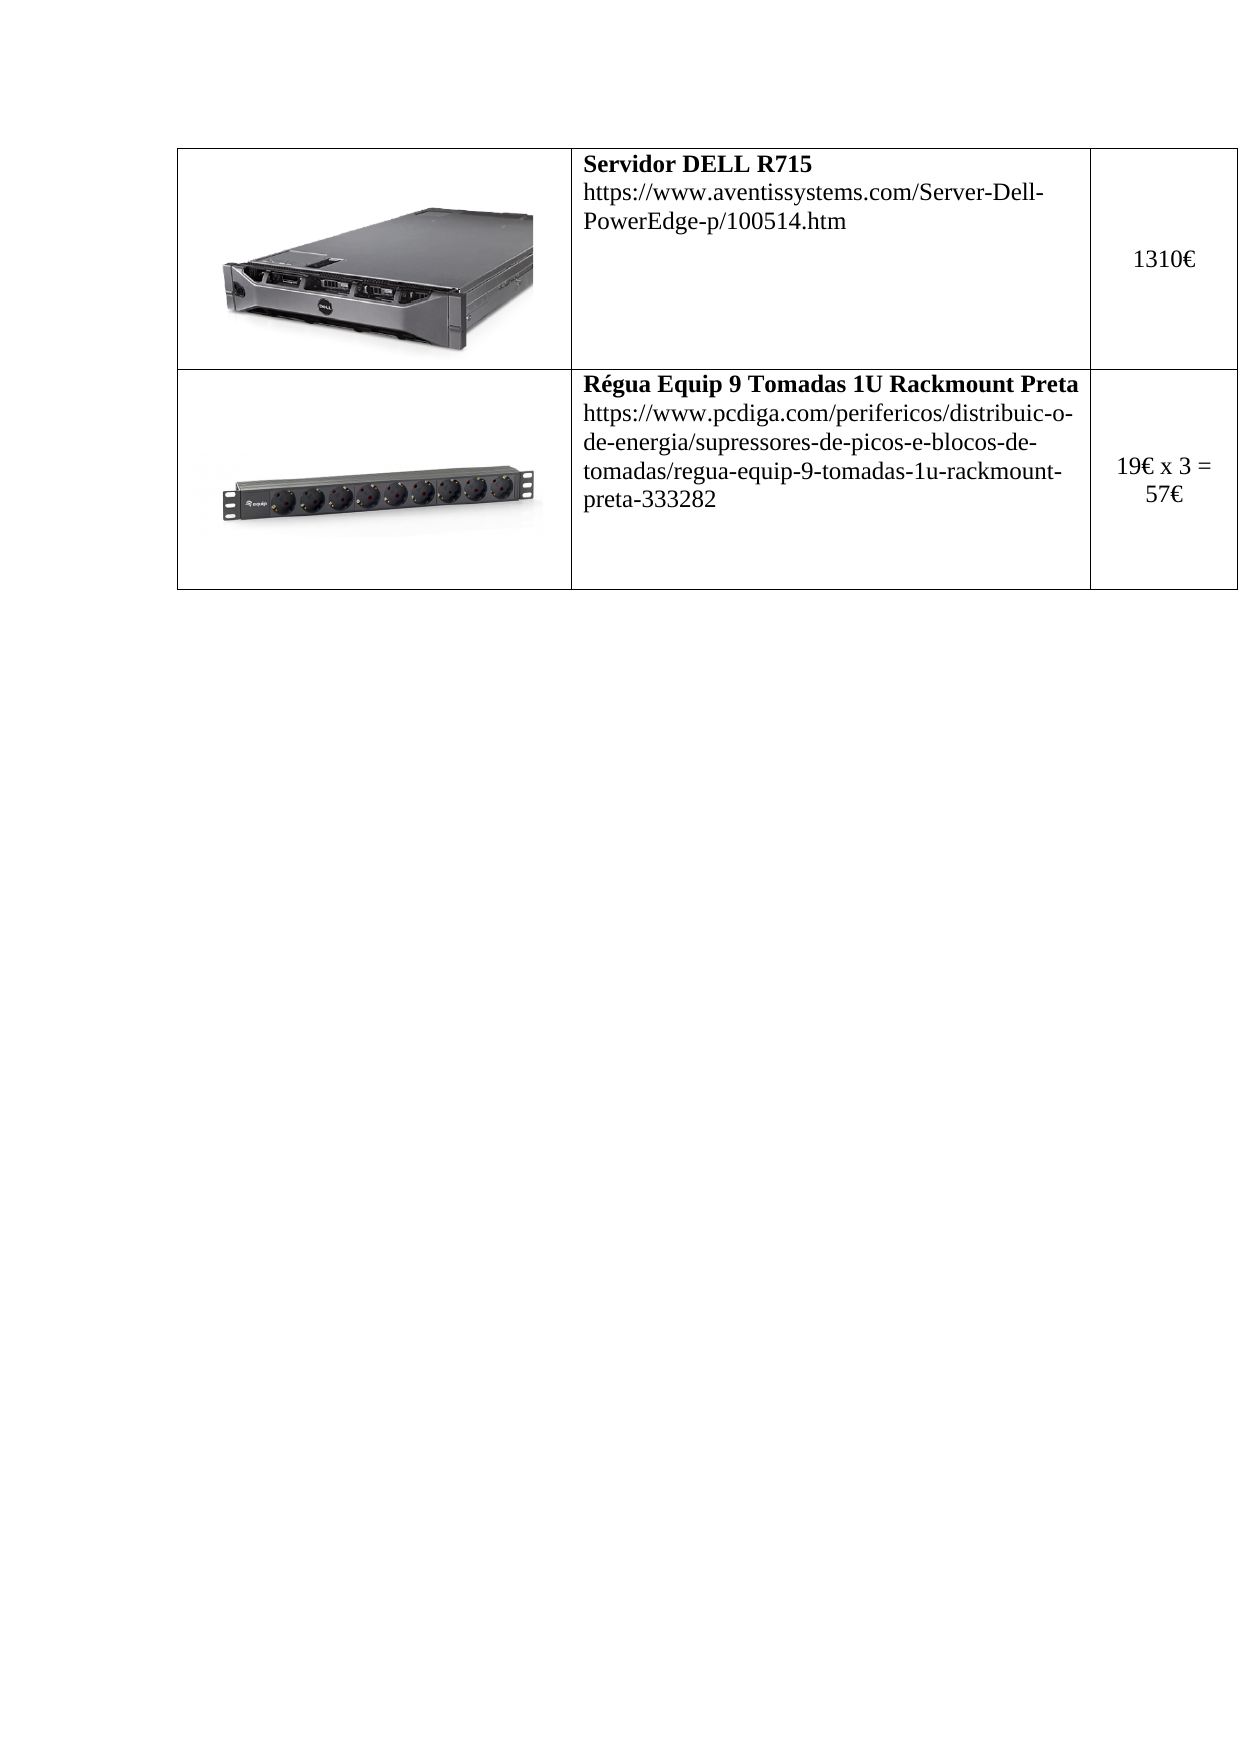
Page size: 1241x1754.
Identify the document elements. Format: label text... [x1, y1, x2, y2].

table_cell 1310€ [1091, 149, 1237, 368]
table_cell Servidor DELL R715 https://www.aventissystems.com/Server-Dell-PowerEdge-p/100514.htm [572, 149, 1090, 368]
table_cell [178, 149, 216, 368]
table_cell Régua Equip 9 Tomadas 1U Rackmount Preta https://www.pcdiga.com/perifericos/distribuic-o-de-energia/supressores-de-picos-e-blocos-de-tomadas/regua-equip-9-tomadas-1u-rackmount-preta-333282 [572, 370, 1090, 589]
picture [216, 148, 534, 369]
table_cell [178, 370, 571, 589]
table_cell [534, 149, 571, 368]
table_cell 19€ x 3 = 57€ [1091, 370, 1237, 589]
picture [188, 450, 562, 537]
